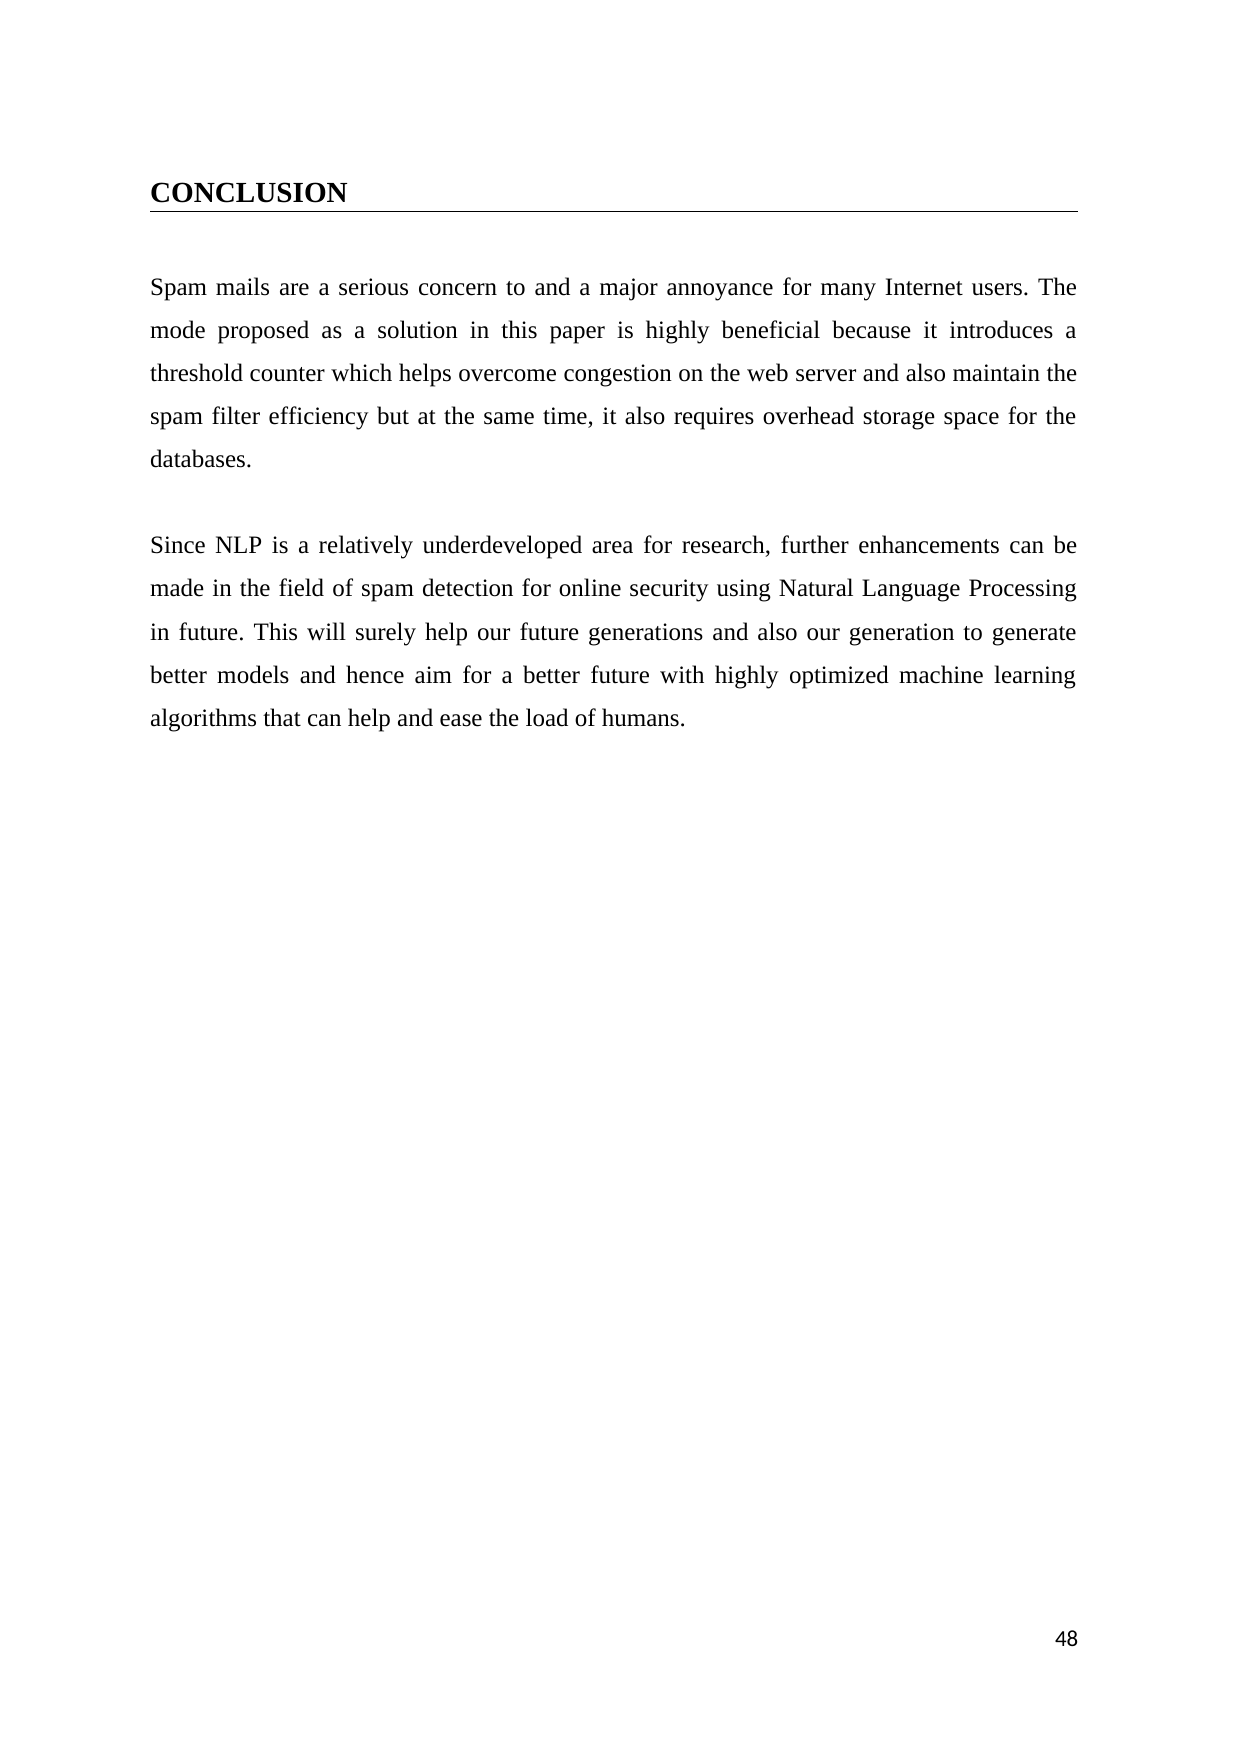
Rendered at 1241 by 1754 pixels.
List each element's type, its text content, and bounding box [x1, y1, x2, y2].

text Spam mails are a serious concern to and a major annoyance for many Internet users. The mode proposed as a solution in this paper is highly beneficial because it introduces a threshold counter which helps overcome congestion on the web server and also maintain the spam filter efficiency but at the same time, it also requires overhead storage space for the databases. [150, 272, 1078, 473]
text Since NLP is a relatively underdeveloped area for research, further enhancements can be made in the field of spam detection for online security using Natural Language Processing in future. This will surely help our future generations and also our generation to generate better models and hence aim for a better future with highly optimized machine learning algorithms that can help and ease the load of humans. [150, 530, 1078, 732]
subtitle CONCLUSION [150, 175, 1078, 211]
